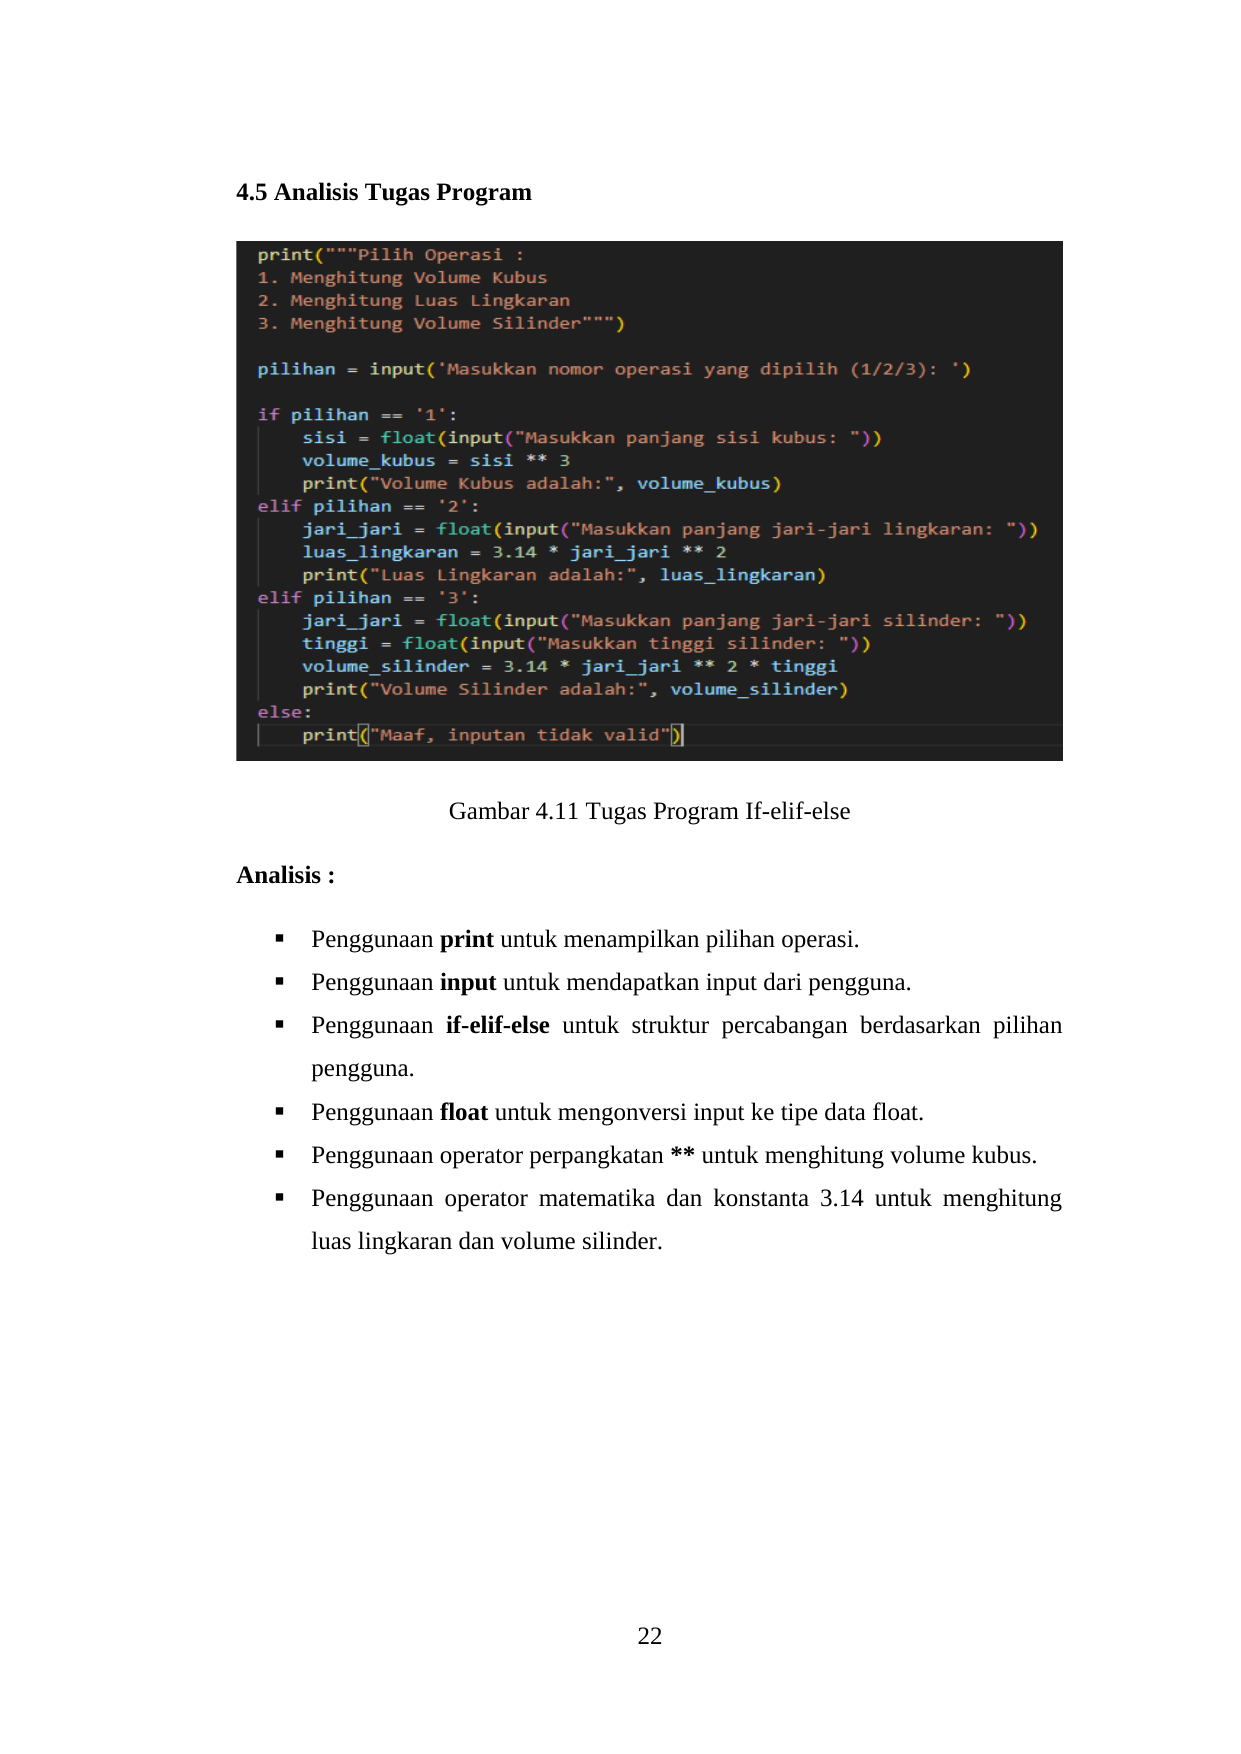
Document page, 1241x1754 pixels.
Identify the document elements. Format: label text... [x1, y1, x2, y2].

text Gambar 4.11 Tugas Program If-elif-else [236, 796, 1063, 825]
list Penggunaan operator perpangkatan ** untuk menghitung volume kubus. [274, 1140, 1063, 1168]
text 4.5 Analisis Tugas Program [236, 177, 1063, 206]
list Penggunaan if-elif-else untuk struktur percabangan berdasarkan pilihan pengguna. [274, 1010, 1063, 1082]
picture [236, 241, 1063, 761]
list Penggunaan operator matematika dan konstanta 3.14 untuk menghitung luas lingkaran dan volume silinder. [274, 1183, 1063, 1255]
text Analisis : [236, 860, 1063, 889]
list Penggunaan input untuk mendapatkan input dari pengguna. [274, 967, 1063, 996]
list Penggunaan print untuk menampilkan pilihan operasi. [274, 924, 1063, 953]
list Penggunaan float untuk mengonversi input ke tipe data float. [274, 1097, 1063, 1125]
